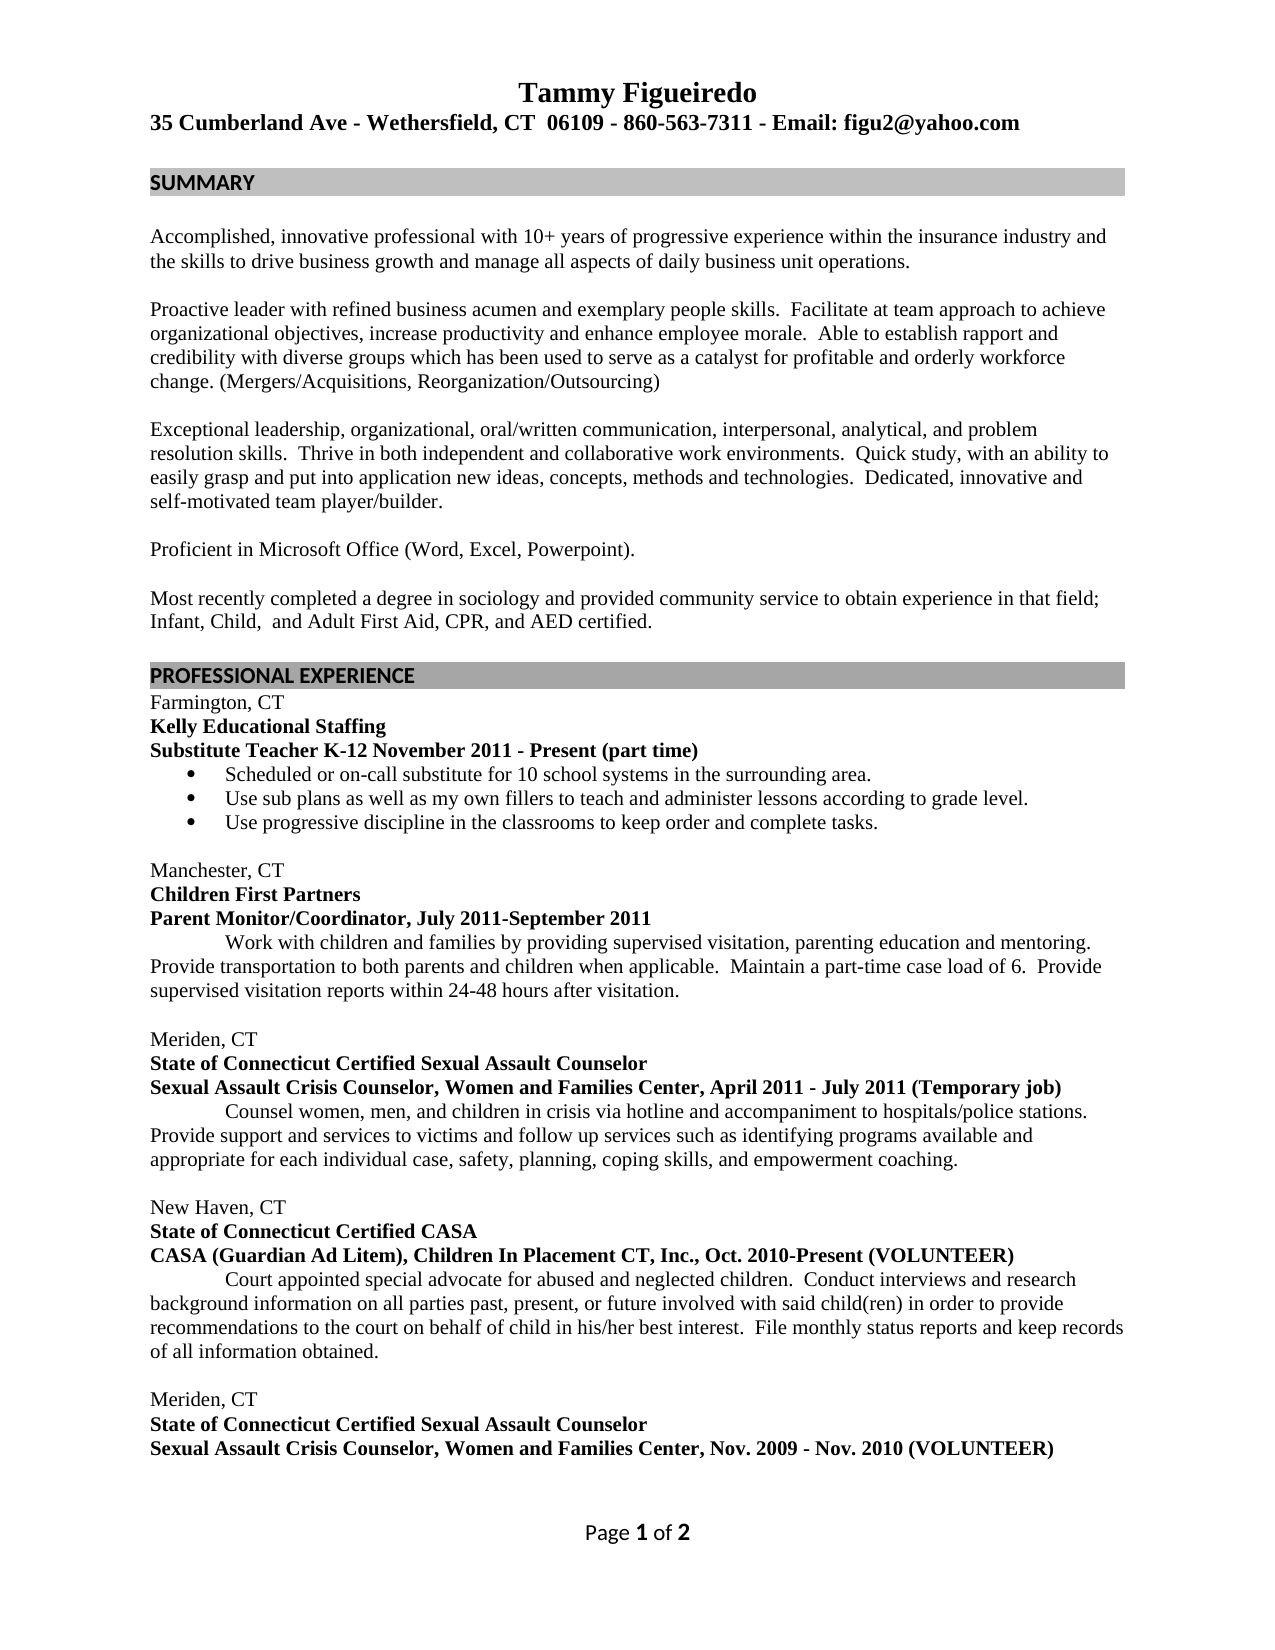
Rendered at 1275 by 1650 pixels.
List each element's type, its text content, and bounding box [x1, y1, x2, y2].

text New Haven, CT [150, 1195, 1125, 1219]
text Sexual Assault Crisis Counselor, Women and Families Center, Nov. 2009 - Nov. 2010 (VOLUNTEER) [150, 1436, 1125, 1459]
text Children First Partners [150, 882, 1125, 906]
text Sexual Assault Crisis Counselor, Women and Families Center, April 2011 - July 2011 (Temporary job) [150, 1074, 1125, 1099]
text Farmington, CT [150, 689, 1125, 714]
text Meriden, CT [150, 1387, 1125, 1411]
list Use sub plans as well as my own fillers to teach and administer lessons according to grade level. [187, 786, 1125, 810]
text Parent Monitor/Coordinator, July 2011-September 2011 [150, 906, 1125, 930]
text SUMMARY [150, 168, 1125, 196]
text Proficient in Microsoft Office (Word, Excel, Powerpoint). [150, 537, 1125, 561]
text Exceptional leadership, organizational, oral/written communication, interpersonal, analytical, and problem resolution skills. Thrive in both independent and collaborative work environments. Quick study, with an ability to easily grasp and put into application new ideas, concepts, methods and technologies. Dedicated, innovative and self-motivated team player/builder. [150, 417, 1125, 513]
text Court appointed special advocate for abused and neglected children. Conduct interviews and research background information on all parties past, present, or future involved with said child(ren) in order to provide recommendations to the court on behalf of child in his/her best interest. File monthly status reports and keep records of all information obtained. [150, 1267, 1125, 1363]
text Kelly Educational Staffing [150, 714, 1125, 738]
text State of Connecticut Certified CASA [150, 1219, 1125, 1243]
text State of Connecticut Certified Sexual Assault Counselor [150, 1411, 1125, 1436]
list Scheduled or on-call substitute for 10 school systems in the surrounding area. [187, 762, 1125, 786]
text State of Connecticut Certified Sexual Assault Counselor [150, 1051, 1125, 1074]
text Meriden, CT [150, 1026, 1125, 1051]
text Accomplished, innovative professional with 10+ years of progressive experience within the insurance industry and the skills to drive business growth and manage all aspects of daily business unit operations. [150, 224, 1125, 273]
text Proactive leader with refined business acumen and exemplary people skills. Facilitate at team approach to achieve organizational objectives, increase productivity and enhance employee morale. Able to establish rapport and credibility with diverse groups which has been used to serve as a catalyst for profitable and orderly workforce change. (Mergers/Acquisitions, Reorganization/Outsourcing) [150, 297, 1125, 393]
text Counsel women, men, and children in crisis via hotline and accompaniment to hospitals/police stations. Provide support and services to victims and follow up services such as identifying programs available and appropriate for each individual case, safety, planning, coping skills, and empowerment coaching. [150, 1099, 1125, 1171]
text CASA (Guardian Ad Litem), Children In Placement CT, Inc., Oct. 2010-Present (VOLUNTEER) [150, 1243, 1125, 1267]
text Work with children and families by providing supervised visitation, parenting education and mentoring. Provide transportation to both parents and children when applicable. Maintain a part-time case load of 6. Provide supervised visitation reports within 24-48 hours after visitation. [150, 930, 1125, 1002]
text PROFESSIONAL EXPERIENCE [150, 662, 1125, 689]
text Most recently completed a degree in sociology and provided community service to obtain experience in that field; Infant, Child, and Adult First Aid, CPR, and AED certified. [150, 585, 1125, 633]
list Use progressive discipline in the classrooms to keep order and complete tasks. [187, 810, 1125, 834]
text Substitute Teacher K-12 November 2011 - Present (part time) [150, 738, 1125, 762]
text Manchester, CT [150, 858, 1125, 882]
